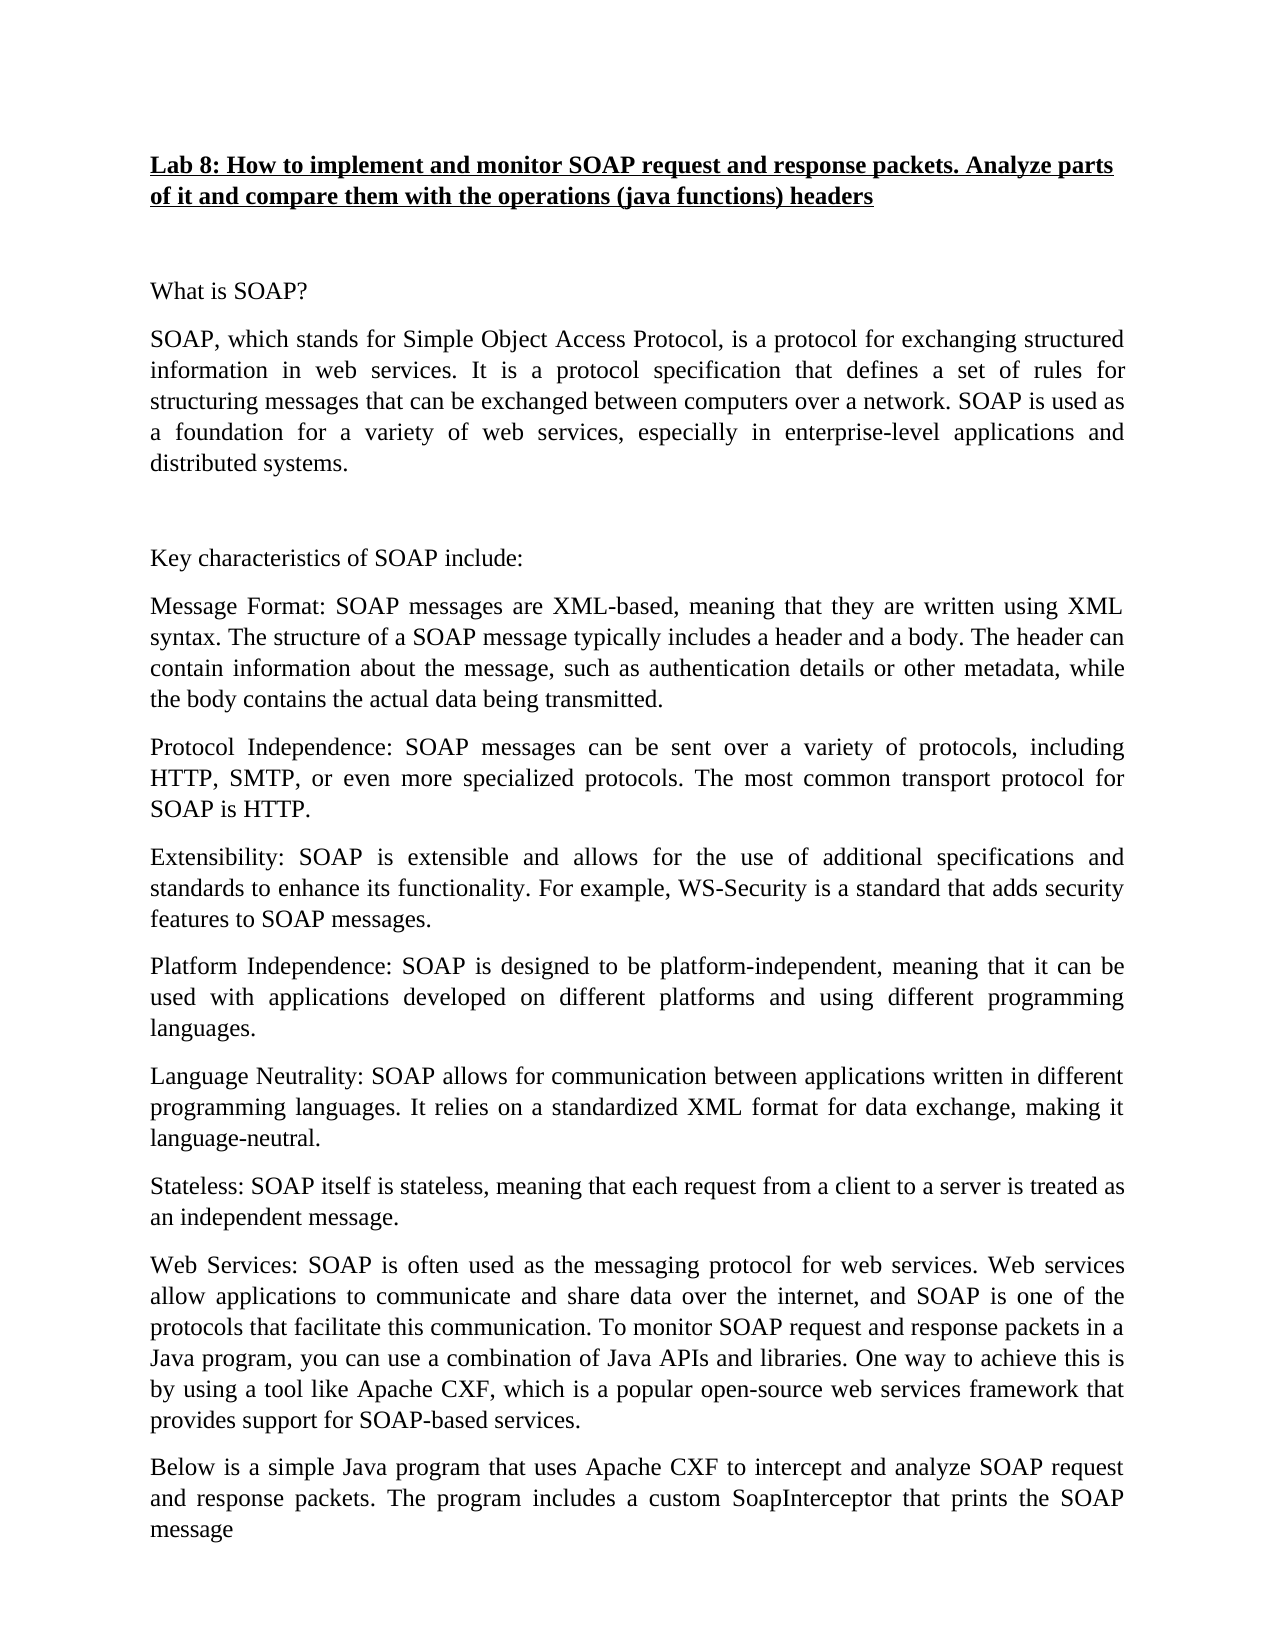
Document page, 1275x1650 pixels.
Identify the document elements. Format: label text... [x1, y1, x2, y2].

text SOAP, which stands for Simple Object Access Protocol, is a protocol for exchanging structured information in web services. It is a protocol specification that defines a set of rules for structuring messages that can be exchanged between computers over a network. SOAP is used as a foundation for a variety of web services, especially in enterprise-level applications and distributed systems. [150, 324, 1125, 477]
text Protocol Independence: SOAP messages can be sent over a variety of protocols, including HTTP, SMTP, or even more specialized protocols. The most common transport protocol for SOAP is HTTP. [150, 732, 1125, 823]
text Platform Independence: SOAP is designed to be platform-independent, meaning that it can be used with applications developed on different platforms and using different programming languages. [150, 951, 1125, 1042]
subtitle Lab 8: How to implement and monitor SOAP request and response packets. Analyze parts of it and compare them with the operations (java functions) headers [150, 150, 1133, 210]
text Language Neutrality: SOAP allows for communication between applications written in different programming languages. It relies on a standardized XML format for data exchange, making it language-neutral. [150, 1061, 1124, 1152]
text Message Format: SOAP messages are XML-based, meaning that they are written using XML syntax. The structure of a SOAP message typically includes a header and a body. The header can contain information about the message, such as authentication details or other metadata, while the body contains the actual data being transmitted. [150, 591, 1125, 713]
text What is SOAP? [150, 276, 1137, 305]
text Key characteristics of SOAP include: [150, 543, 1137, 572]
text Stateless: SOAP itself is stateless, meaning that each request from a client to a server is treated as an independent message. [150, 1171, 1125, 1231]
text Extensibility: SOAP is extensible and allows for the use of additional specifications and standards to enhance its functionality. For example, WS-Security is a standard that adds security features to SOAP messages. [150, 842, 1125, 932]
text Web Services: SOAP is often used as the messaging protocol for web services. Web services allow applications to communicate and share data over the internet, and SOAP is one of the protocols that facilitate this communication. To monitor SOAP request and response packets in a Java program, you can use a combination of Java APIs and libraries. One way to achieve this is by using a tool like Apache CXF, which is a popular open-source web services framework that provides support for SOAP-based services. [150, 1250, 1126, 1434]
text Below is a simple Java program that uses Apache CXF to intercept and analyze SOAP request and response packets. The program includes a custom SoapInterceptor that prints the SOAP message [150, 1452, 1124, 1543]
